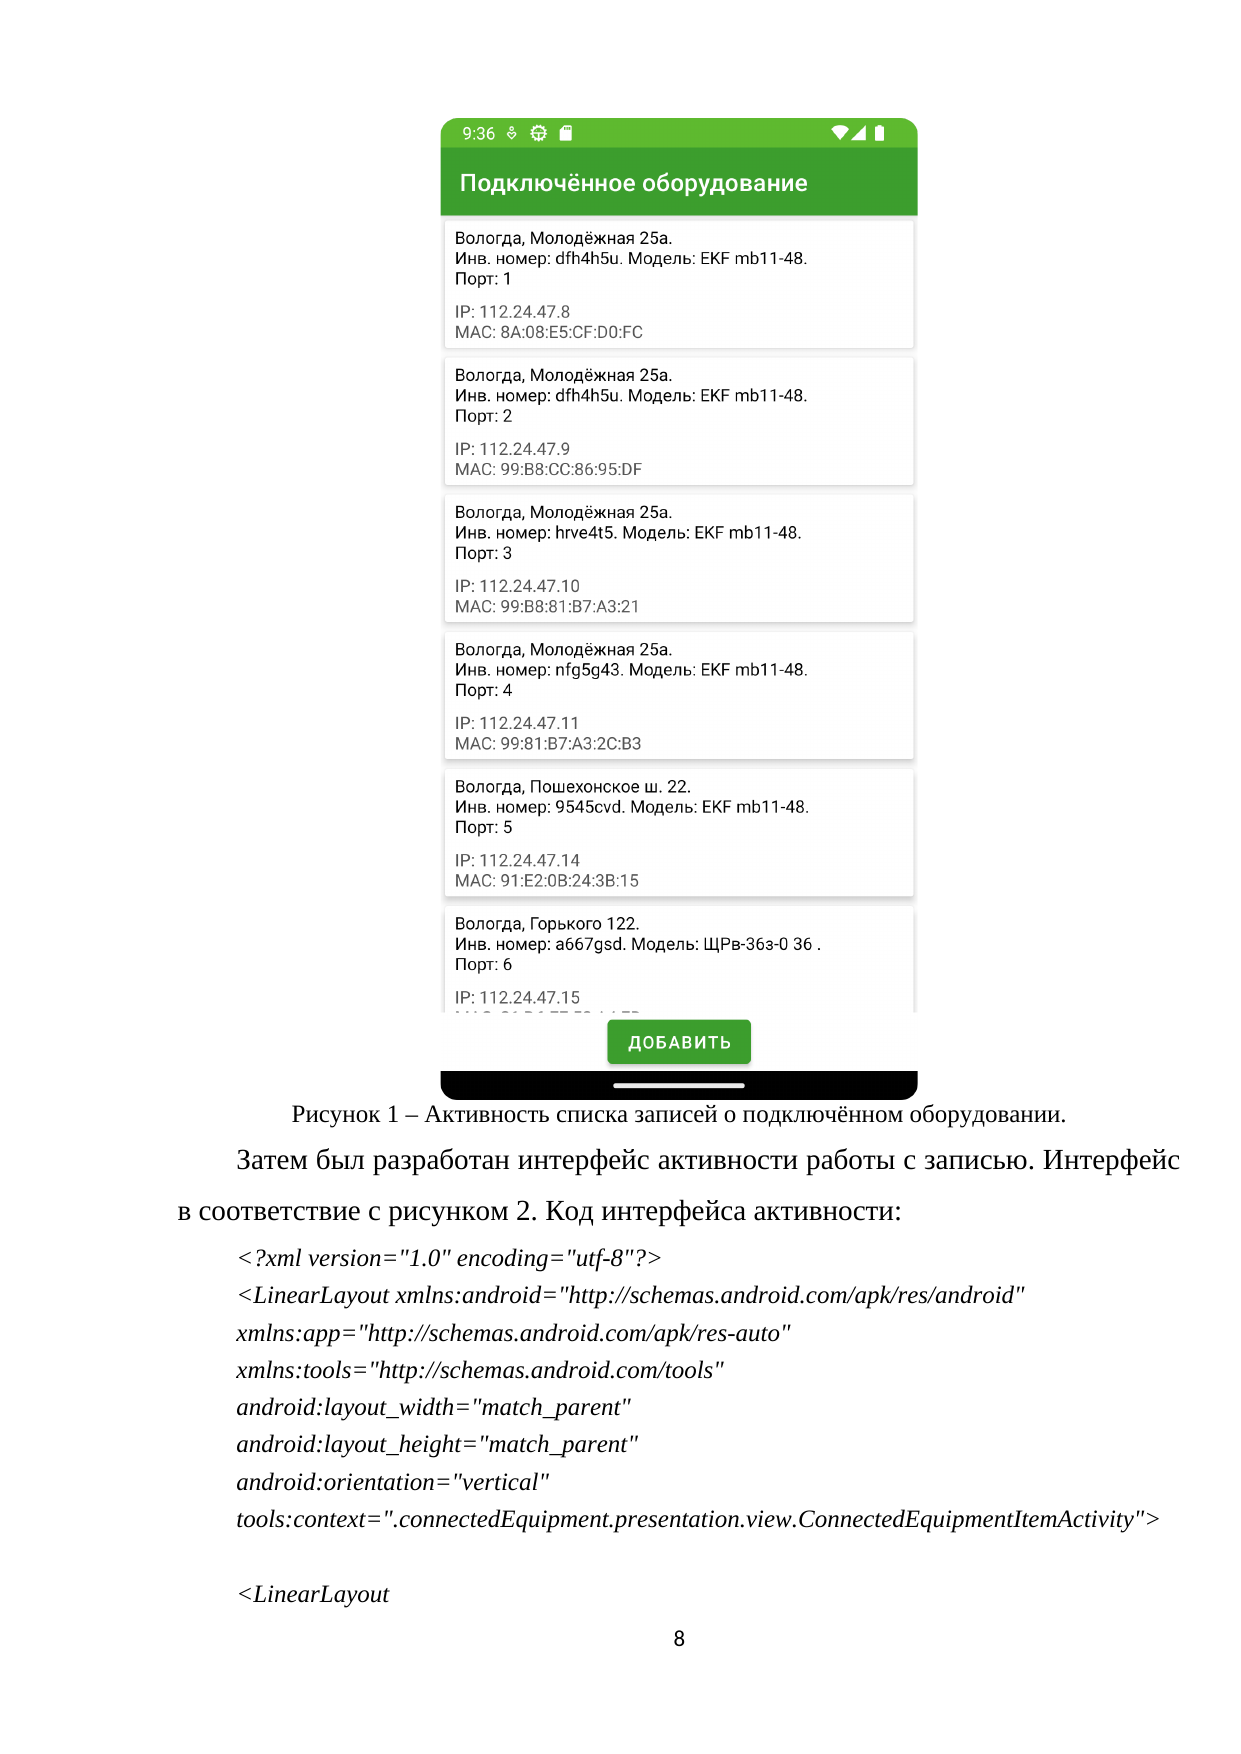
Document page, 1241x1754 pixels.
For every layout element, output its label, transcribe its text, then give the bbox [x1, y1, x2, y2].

picture [440, 118, 918, 1100]
text <LinearLayout [177, 1579, 1181, 1607]
text android:layout_width="match_parent" [177, 1392, 1181, 1421]
text xmlns:app="http://schemas.android.com/apk/res-auto" [177, 1318, 1181, 1346]
text Затем был разработан интерфейс активности работы с записью. Интерфейс в соответствие с рисунком 2. Код интерфейса активности: [177, 1142, 1181, 1226]
text <?xml version="1.0" encoding="utf-8"?> [177, 1243, 1181, 1272]
text android:layout_height="match_parent" [177, 1429, 1181, 1458]
text xmlns:tools="http://schemas.android.com/tools" [177, 1355, 1181, 1384]
text <LinearLayout xmlns:android="http://schemas.android.com/apk/res/android" [177, 1280, 1181, 1309]
text tools:context=".connectedEquipment.presentation.view.ConnectedEquipmentItemActivity"> [177, 1504, 1181, 1533]
text android:orientation="vertical" [177, 1467, 1181, 1496]
